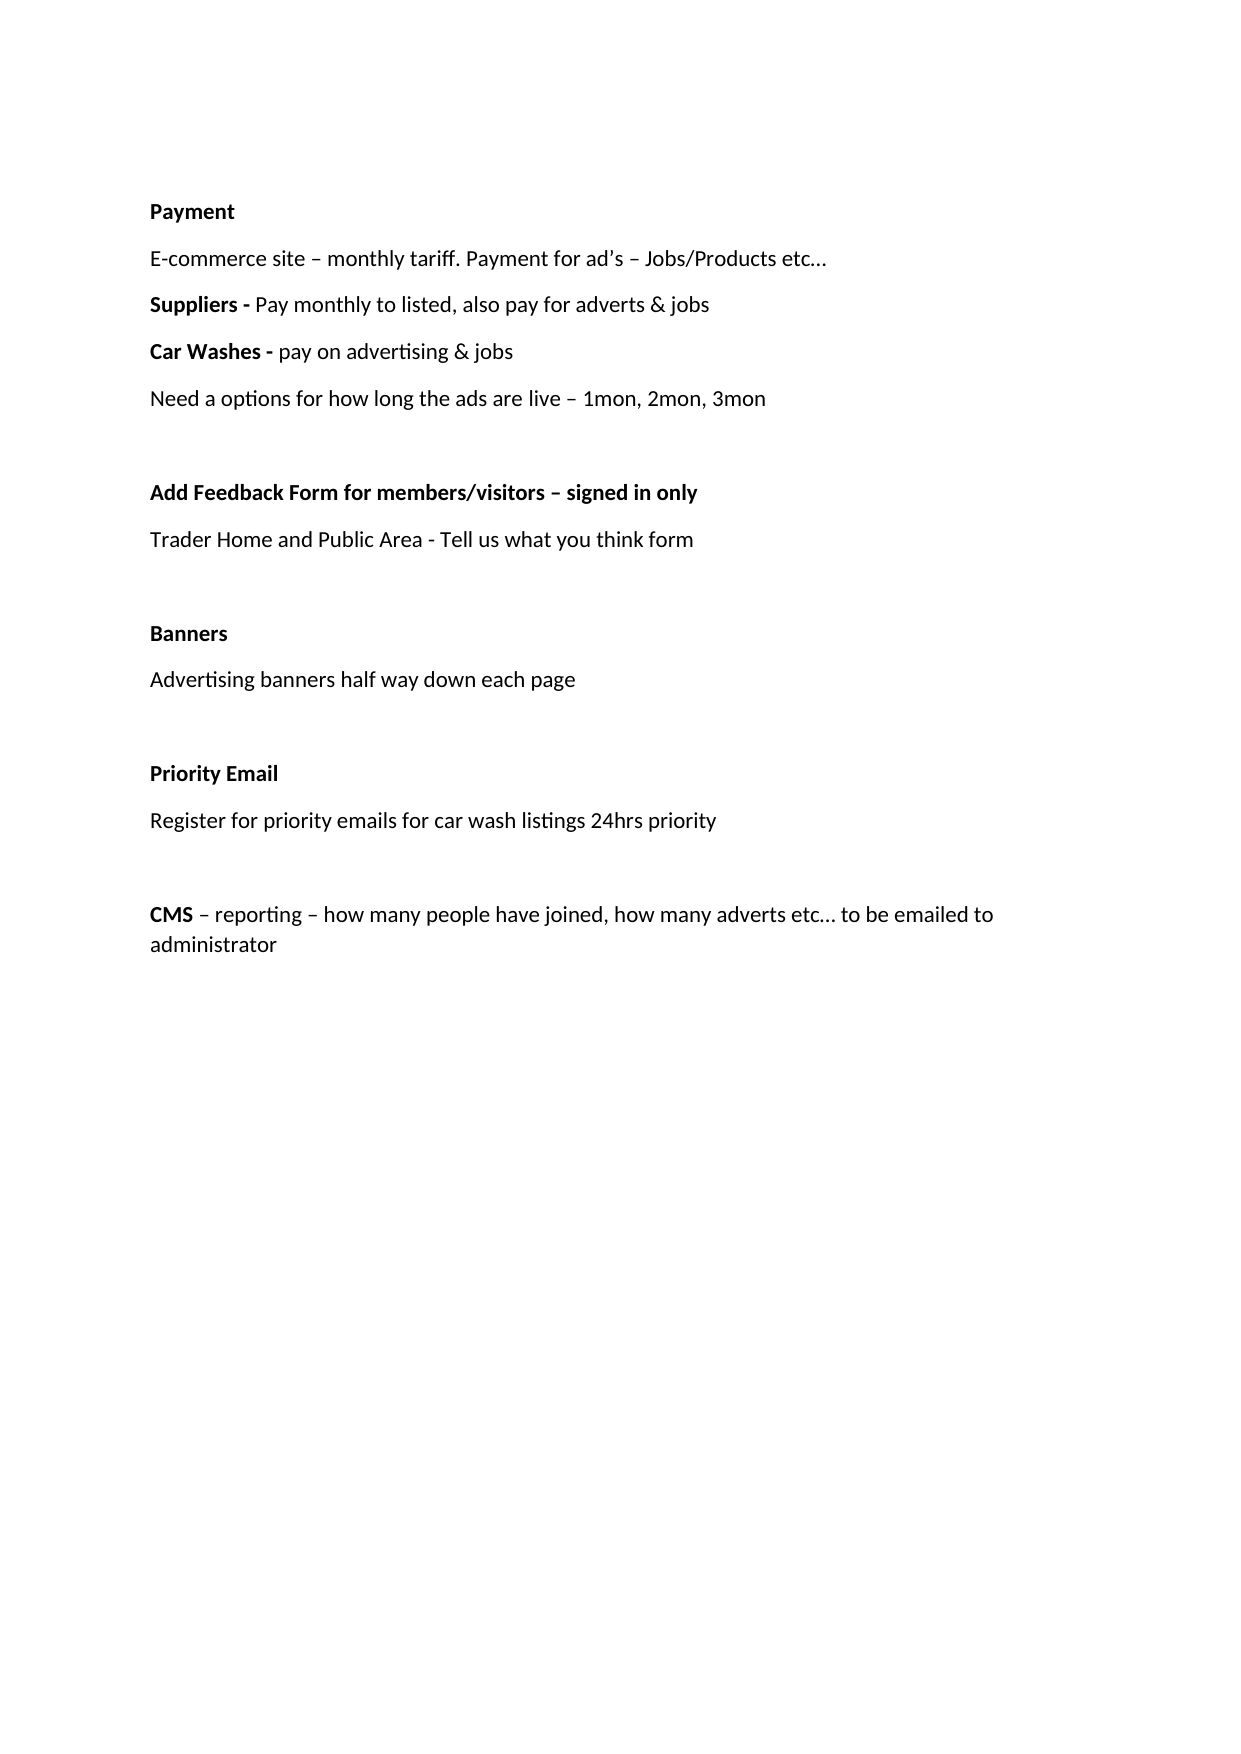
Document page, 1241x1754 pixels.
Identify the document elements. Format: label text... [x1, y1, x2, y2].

text Banners [150, 619, 1090, 647]
text Register for priority emails for car wash listings 24hrs priority [150, 806, 1090, 834]
text Priority Email [150, 759, 1090, 787]
text Payment [150, 197, 1090, 225]
text E-commerce site – monthly tariff. Payment for ad’s – Jobs/Products etc… [150, 244, 1090, 272]
text Suppliers - Pay monthly to listed, also pay for adverts & jobs [150, 291, 1090, 319]
text Advertising banners half way down each page [150, 666, 1090, 694]
text Trader Home and Public Area - Tell us what you think form [150, 525, 1090, 553]
text Car Washes - pay on advertising & jobs [150, 337, 1090, 366]
text Need a options for how long the ads are live – 1mon, 2mon, 3mon [150, 384, 1090, 412]
text Add Feedback Form for members/visitors – signed in only [150, 478, 1090, 506]
text CMS – reporting – how many people have joined, how many adverts etc… to be emailed to administrator [150, 900, 1090, 958]
